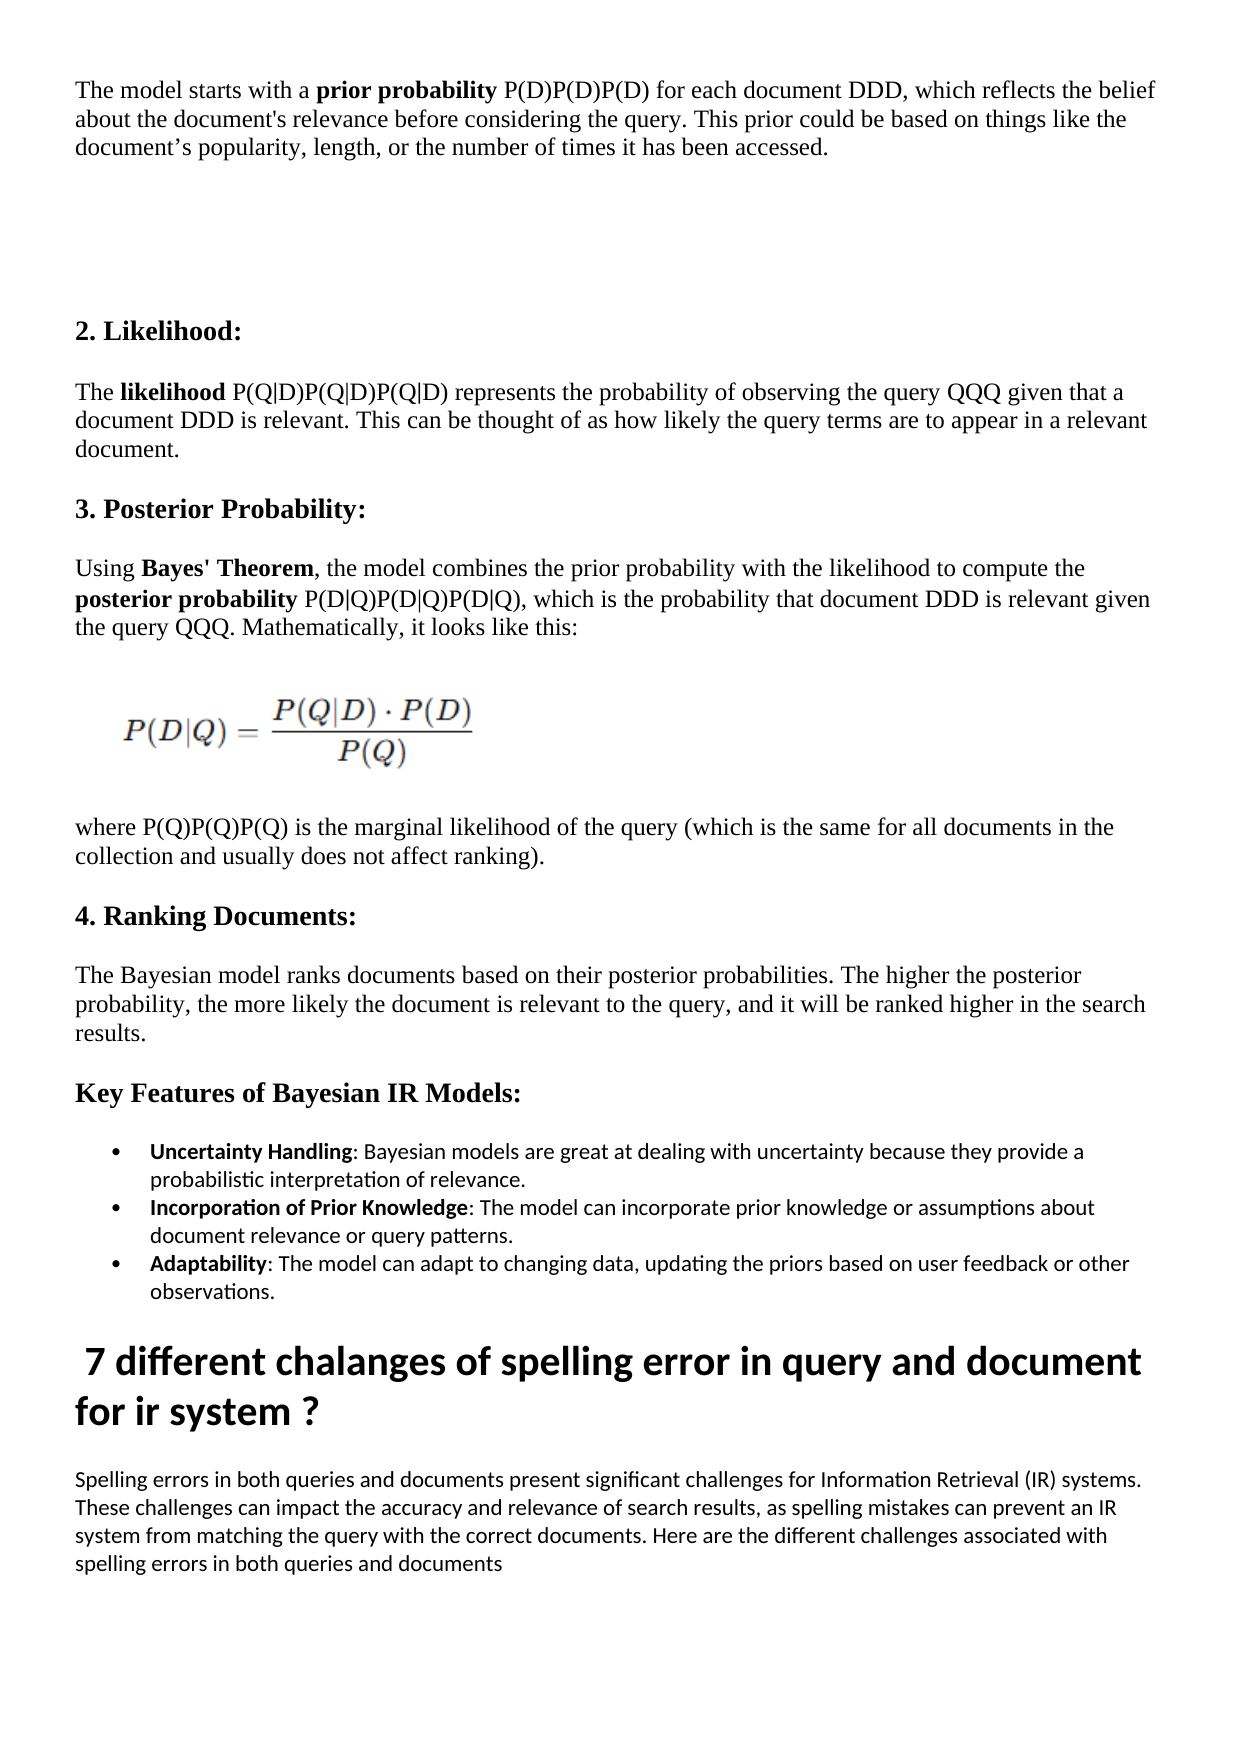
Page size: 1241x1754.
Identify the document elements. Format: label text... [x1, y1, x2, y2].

text where P(Q)P(Q)P(Q) is the marginal likelihood of the query (which is the same for all documents in the collection and usually does not affect ranking). [75, 812, 1165, 869]
text The Bayesian model ranks documents based on their posterior probabilities. The higher the posterior probability, the more likely the document is relevant to the query, and it will be ranked higher in the search results. [75, 960, 1165, 1047]
picture [75, 670, 496, 783]
list Incorporation of Prior Knowledge: The model can incorporate prior knowledge or assumptions about document relevance or query patterns. [112, 1193, 1165, 1249]
text The likelihood P(Q∣D)P(Q|D)P(Q∣D) represents the probability of observing the query QQQ given that a document DDD is relevant. This can be thought of as how likely the query terms are to appear in a relevant document. [75, 375, 1165, 463]
subtitle 3. Posterior Probability: [75, 492, 1165, 524]
list Adaptability: The model can adapt to changing data, updating the priors based on user feedback or other observations. [112, 1249, 1165, 1305]
subtitle 2. Likelihood: [75, 313, 1165, 346]
text Spelling errors in both queries and documents present significant challenges for Information Retrieval (IR) systems. These challenges can impact the accuracy and relevance of search results, as spelling mistakes can prevent an IR system from matching the query with the correct documents. Here are the different challenges associated with spelling errors in both queries and documents [75, 1465, 1165, 1577]
subtitle Key Features of Bayesian IR Models: [75, 1076, 1165, 1108]
text 7 different chalanges of spelling error in query and document for ir system ? [75, 1334, 1165, 1436]
list Uncertainty Handling: Bayesian models are great at dealing with uncertainty because they provide a probabilistic interpretation of relevance. [112, 1137, 1165, 1193]
subtitle 4. Ranking Documents: [75, 899, 1165, 931]
text Using Bayes' Theorem, the model combines the prior probability with the likelihood to compute the posterior probability P(D∣Q)P(D|Q)P(D∣Q), which is the probability that document DDD is relevant given the query QQQ. Mathematically, it looks like this: [75, 553, 1165, 641]
text The model starts with a prior probability P(D)P(D)P(D) for each document DDD, which reflects the belief about the document's relevance before considering the query. This prior could be based on things like the document’s popularity, length, or the number of times it has been accessed. [75, 75, 1165, 161]
